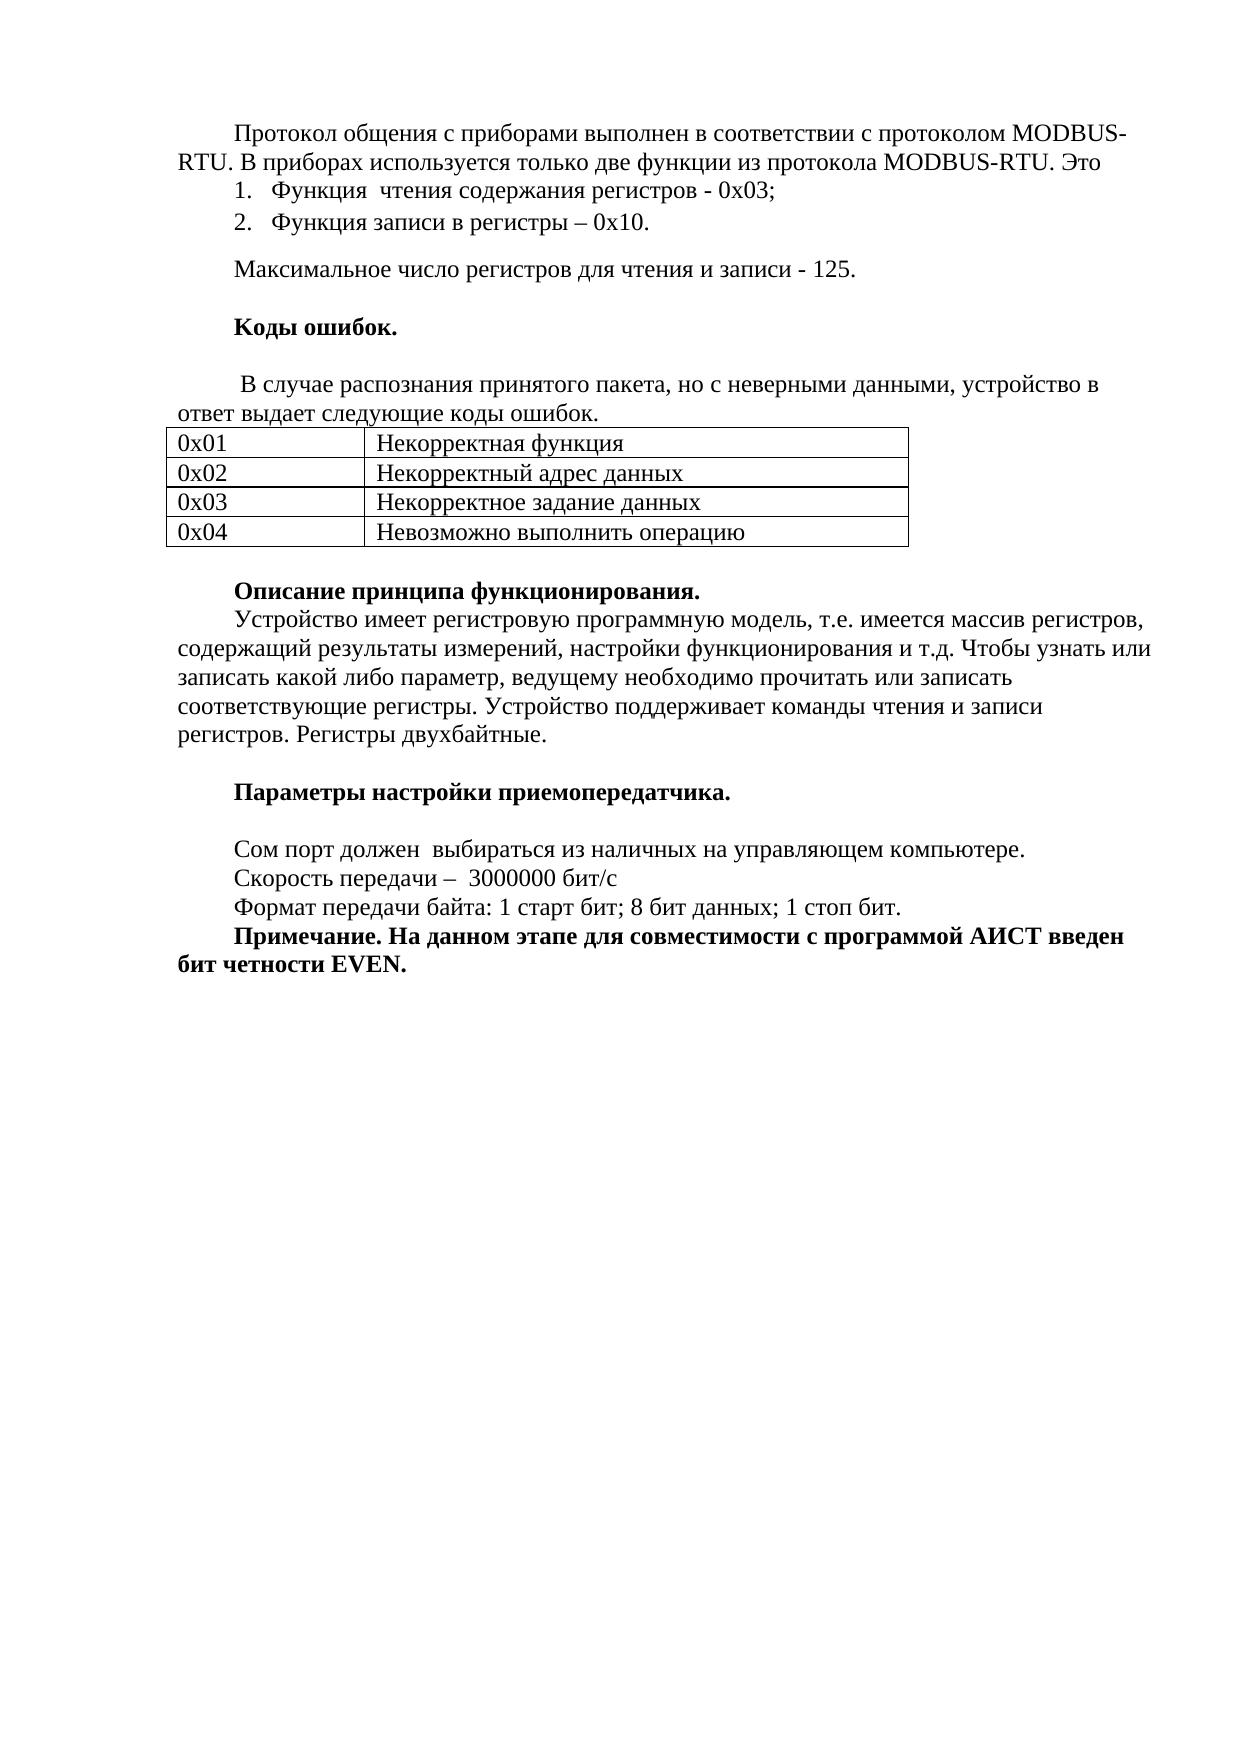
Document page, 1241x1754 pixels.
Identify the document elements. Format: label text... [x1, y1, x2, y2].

table_header Некорректная функция [365, 428, 908, 457]
text Скорость передачи – 3000000 бит/c [177, 863, 1152, 892]
text Протокол общения с приборами выполнен в соответствии с протоколом MODBUS-RTU. В приборах используется только две функции из протокола MODBUS-RTU. Это [177, 118, 1152, 176]
text Описание принципа функционирования. [177, 576, 1152, 604]
text Kоды ошибок. [177, 312, 1152, 341]
text Устройство имеет регистровую программную модель, т.е. имеется массив регистров, содержащий результаты измерений, настройки функционирования и т.д. Чтобы узнать или записать какой либо параметр, ведущему необходимо прочитать или записать соответствующие регистры. Устройство поддерживает команды чтения и записи регистров. Регистры двухбайтные. [177, 604, 1152, 748]
table_cell Некорректный адрес данных [365, 458, 908, 486]
text Формат передачи байта: 1 старт бит; 8 бит данных; 1 стоп бит. [177, 892, 1152, 921]
list Функция чтения содержания регистров - 0x03; [233, 176, 1152, 204]
table_cell 0x02 [167, 458, 364, 486]
table_cell 0x03 [167, 488, 364, 516]
table_cell 0x04 [167, 517, 364, 546]
text Примечание. На данном этапе для совместимости с программой АИСТ введен бит четности EVEN. [177, 921, 1152, 978]
table_header 0x01 [167, 428, 364, 457]
table_cell Невозможно выполнить операцию [365, 517, 908, 546]
text Максимальное число регистров для чтения и записи - 125. [233, 254, 1152, 283]
text Параметры настройки приемопередатчика. [177, 777, 1152, 806]
text В случае распознания принятого пакета, но c неверными данными, устройство в ответ выдает следующие коды ошибок. [177, 369, 1152, 427]
table_cell Некорректное задание данных [365, 488, 908, 516]
text Сом порт должен выбираться из наличных на управляющем компьютере. [177, 834, 1152, 863]
list Функция записи в регистры – 0x10. [233, 207, 1152, 235]
